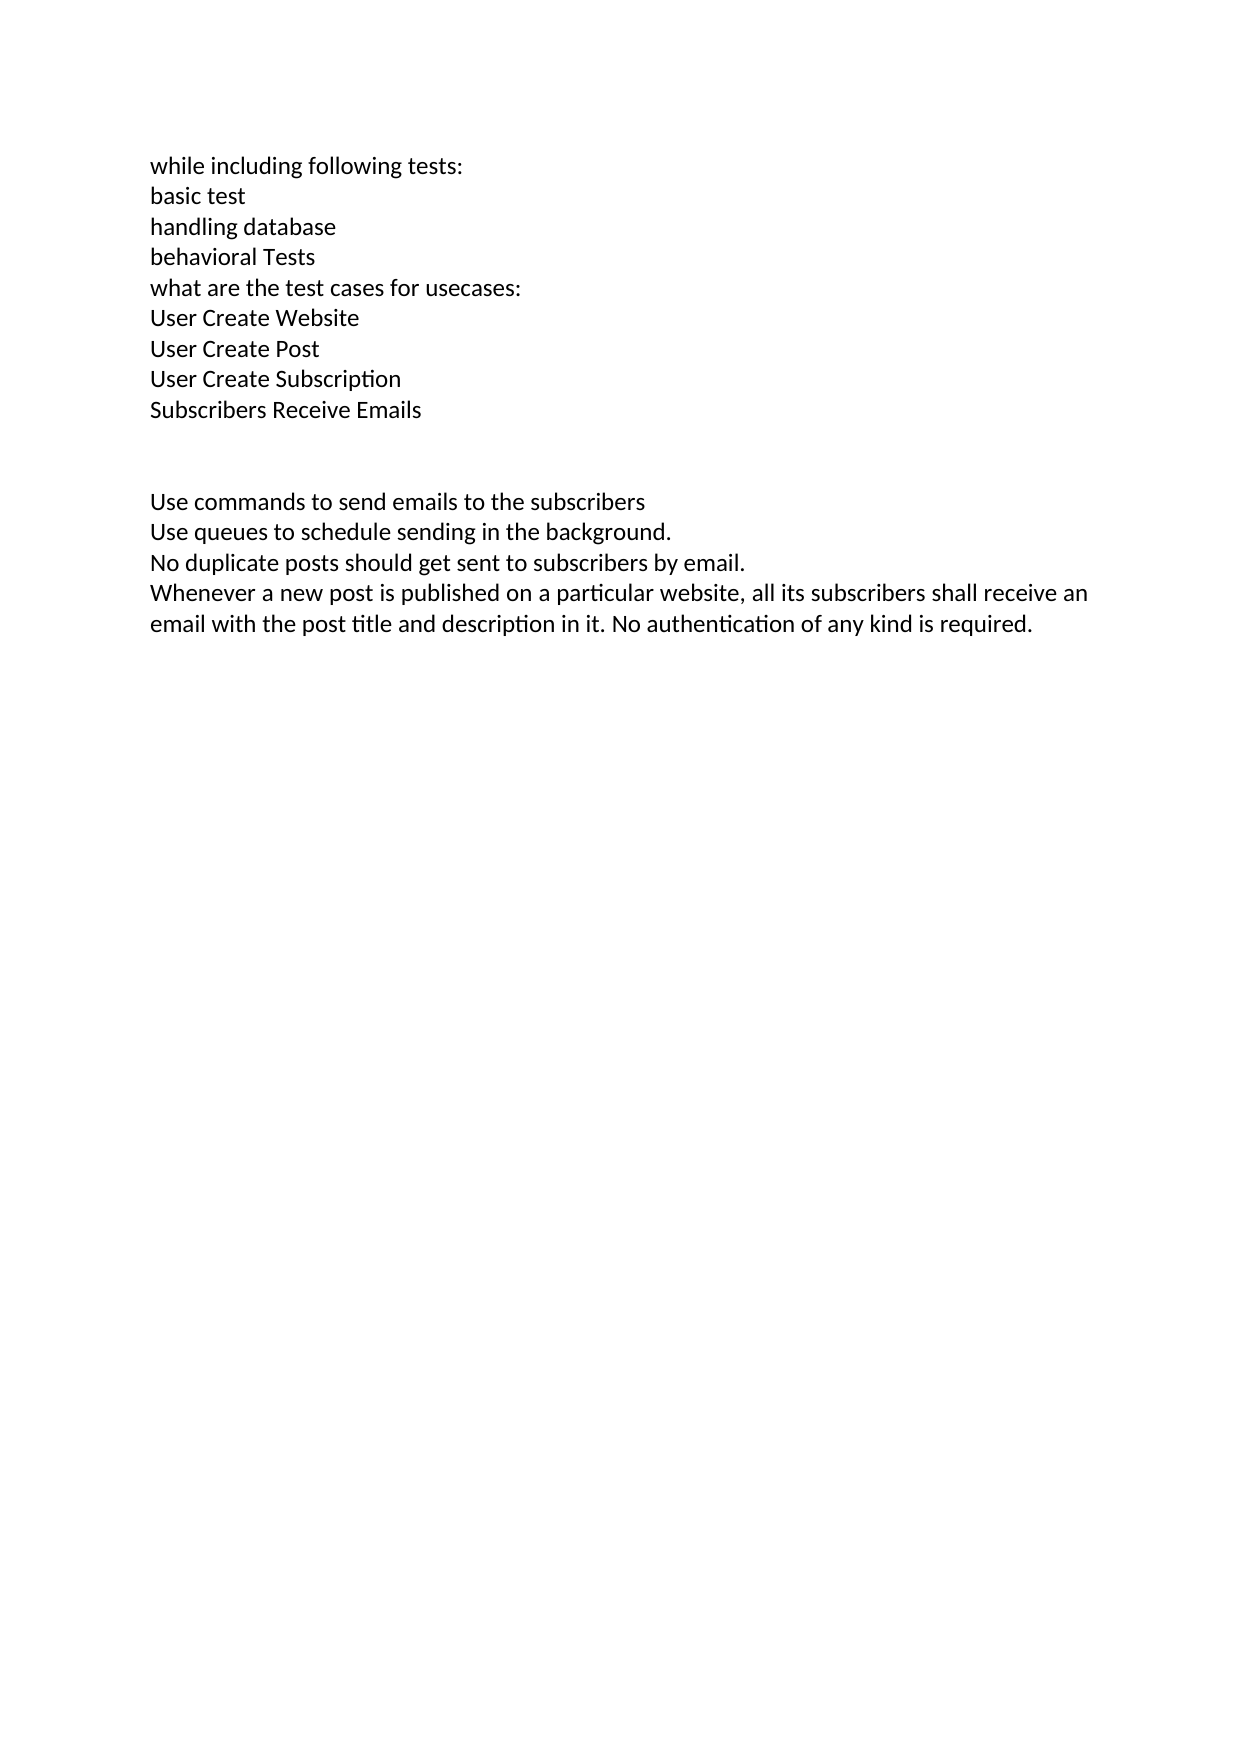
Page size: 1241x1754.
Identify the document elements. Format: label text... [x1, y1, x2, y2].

text handling database [150, 211, 1090, 242]
text Subscribers Receive Emails [150, 394, 1090, 425]
text while including following tests: [150, 150, 1090, 181]
text Use commands to send emails to the subscribers [150, 486, 1090, 516]
text behavioral Tests [150, 242, 1090, 272]
text Whenever a new post is published on a particular website, all its subscribers shall receive an email with the post title and description in it. No authentication of any kind is required. [150, 577, 1090, 638]
text User Create Subscription [150, 364, 1090, 394]
text User Create Website [150, 303, 1090, 333]
text User Create Post [150, 333, 1090, 364]
text basic test [150, 181, 1090, 211]
text Use queues to schedule sending in the background. [150, 516, 1090, 547]
text what are the test cases for usecases: [150, 272, 1090, 303]
text No duplicate posts should get sent to subscribers by email. [150, 547, 1090, 577]
